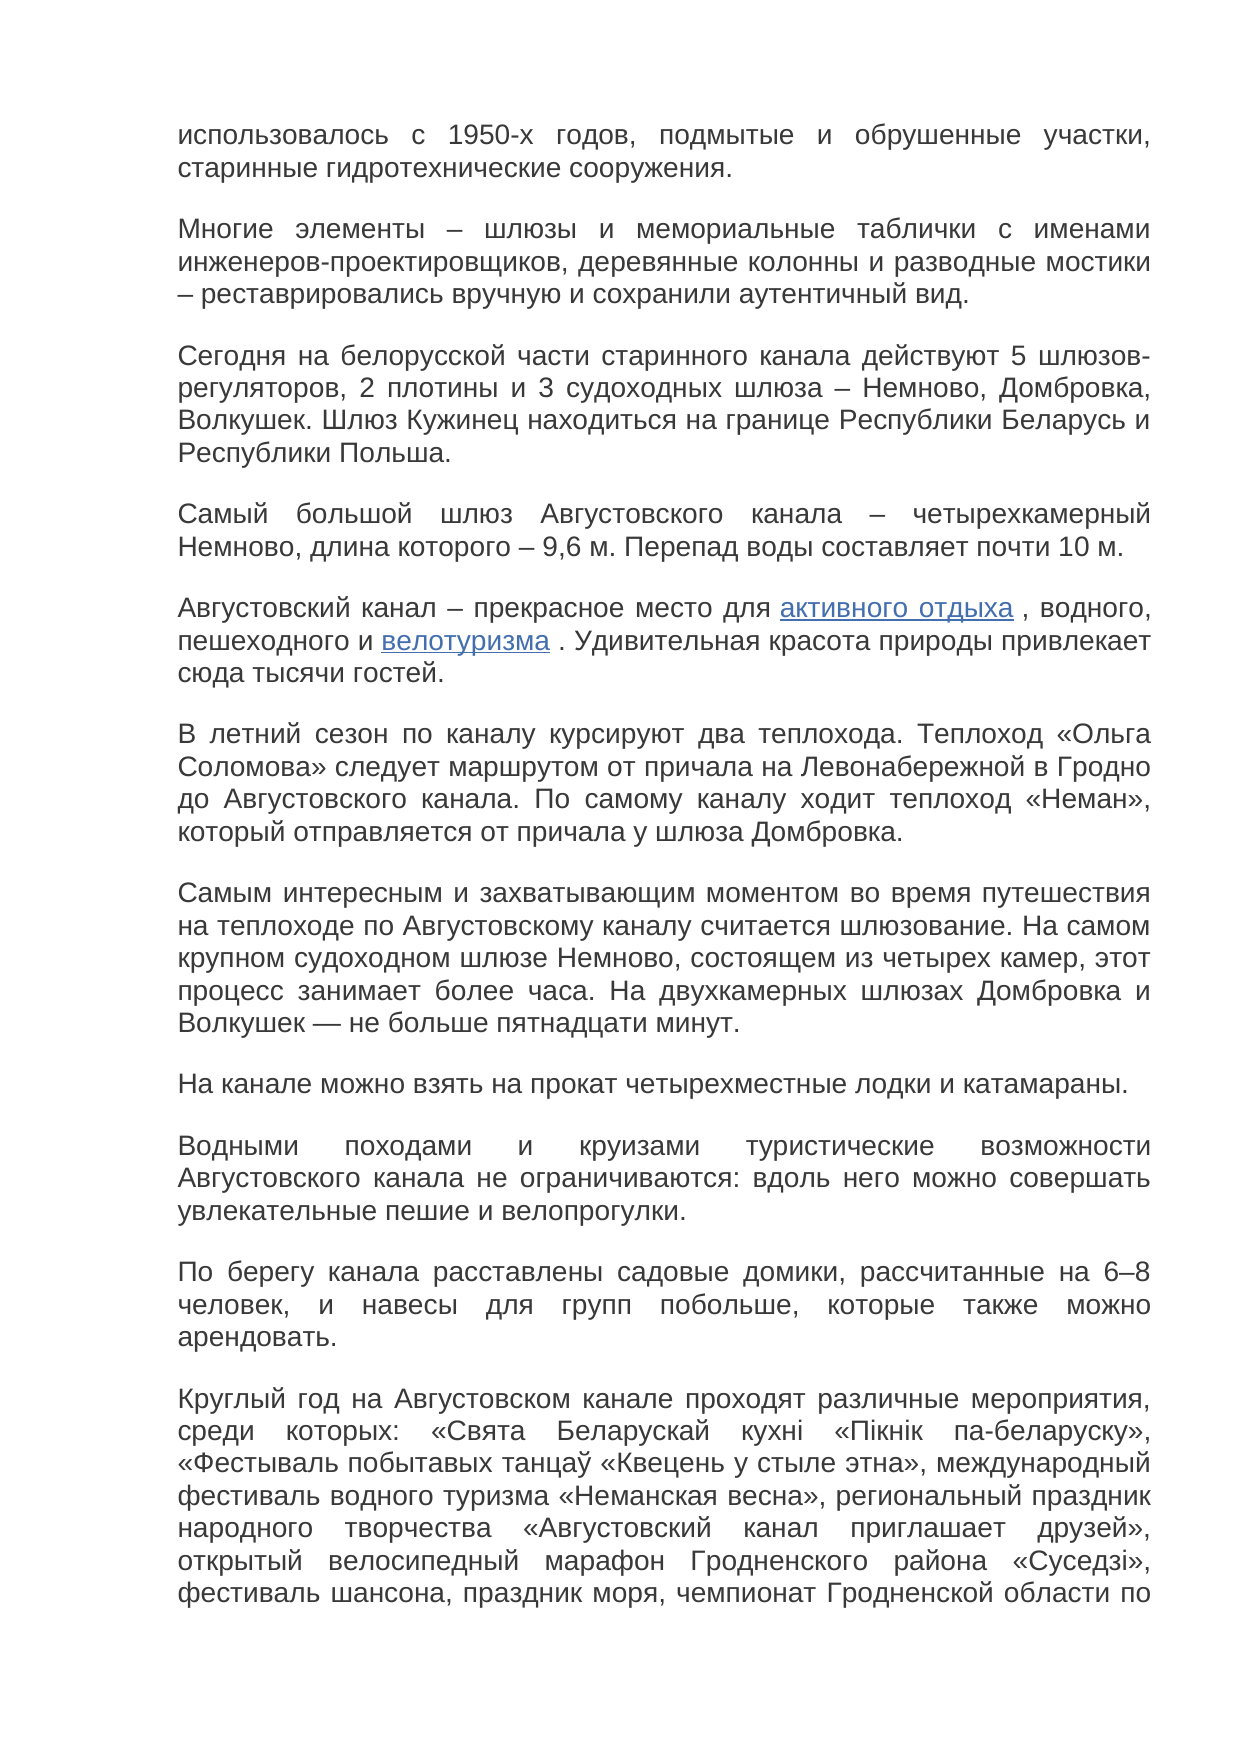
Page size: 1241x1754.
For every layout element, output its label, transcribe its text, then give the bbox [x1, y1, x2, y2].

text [177, 1382, 1152, 1608]
text Сегодня на белорусской части старинного канала действуют 5 шлюзов-регуляторов, 2 плотины и 3 судоходных шлюза – Немново, Домбровка, Волкушек. Шлюз Кужинец находиться на границе Республики Беларусь и Республики Польша. [177, 338, 1152, 468]
text Многие элементы – шлюзы и мемориальные таблички с именами инженеров-проектировщиков, деревянные колонны и разводные мостики – реставрировались вручную и сохранили аутентичный вид. [177, 212, 1152, 309]
text По берегу канала расставлены садовые домики, рассчитанные на 6–8 человек, и навесы для групп побольше, которые также можно арендовать. [177, 1255, 1152, 1352]
text В летний сезон по каналу курсируют два теплохода. Теплоход «Ольга Соломова» следует маршрутом от причала на Левонабережной в Гродно до Августовского канала. По самому каналу ходит теплоход «Неман», который отправляется от причала у шлюза Домбровка. [177, 717, 1152, 847]
text Самым интересным и захватывающим моментом во время путешествия на теплоходе по Августовскому каналу считается шлюзование. На самом крупном судоходном шлюзе Немново, состоящем из четырех камер, этот процесс занимает более часа. На двухкамерных шлюзах Домбровка и Волкушек — не больше пятнадцати минут. [177, 876, 1152, 1038]
text На канале можно взять на прокат четырехместные лодки и катамараны. [177, 1067, 1152, 1100]
text Самый большой шлюз Августовского канала – четырехкамерный Немново, длина которого – 9,6 м. Перепад воды составляет почти 10 м. [177, 497, 1152, 562]
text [177, 118, 1152, 183]
text Водными походами и круизами туристические возможности Августовского канала не ограничиваются: вдоль него можно совершать увлекательные пешие и велопрогулки. [177, 1129, 1152, 1226]
text Августовский канал – прекрасное место для активного отдыха , водного, пешеходного и велотуризма . Удивительная красота природы привлекает сюда тысячи гостей. [177, 591, 1152, 688]
